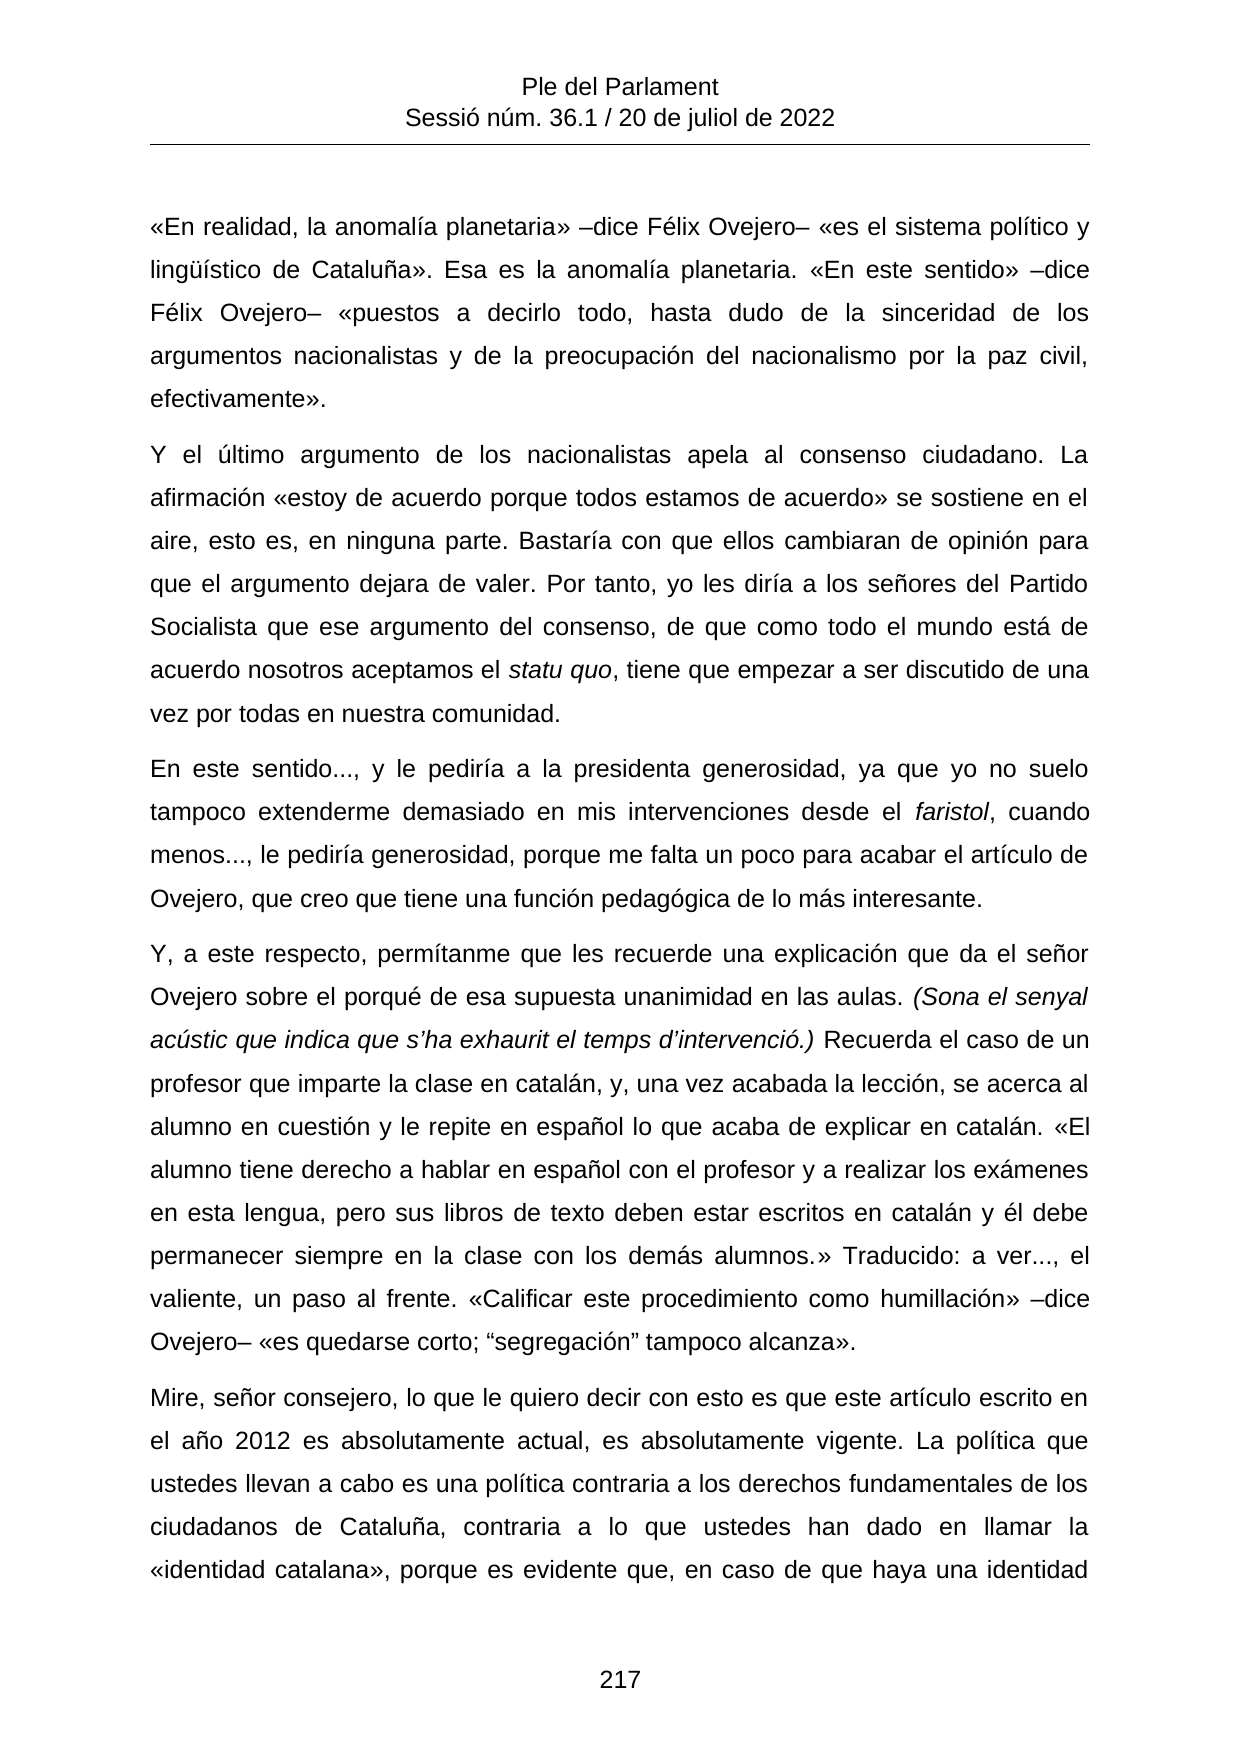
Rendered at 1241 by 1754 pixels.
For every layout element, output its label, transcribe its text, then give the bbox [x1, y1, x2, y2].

text Y el último argumento de los nacionalistas apela al consenso ciudadano. La afirmación «estoy de acuerdo porque todos estamos de acuerdo» se sostiene en el aire, esto es, en ninguna parte. Bastaría con que ellos cambiaran de opinión para que el argumento dejara de valer. Por tanto, yo les diría a los señores del Partido Socialista que ese argumento del consenso, de que como todo el mundo está de acuerdo nosotros aceptamos el statu quo, tiene que empezar a ser discutido de una vez por todas en nuestra comunidad. [150, 440, 1090, 727]
text En este sentido..., y le pediría a la presidenta generosidad, ya que yo no suelo tampoco extenderme demasiado en mis intervenciones desde el faristol, cuando menos..., le pediría generosidad, porque me falta un poco para acabar el artículo de Ovejero, que creo que tiene una función pedagógica de lo más interesante. [150, 754, 1090, 912]
text Y, a este respecto, permítanme que les recuerde una explicación que da el señor Ovejero sobre el porqué de esa supuesta unanimidad en las aulas. (Sona el senyal acústic que indica que s’ha exhaurit el temps d’intervenció.) Recuerda el caso de un profesor que imparte la clase en catalán, y, una vez acabada la lección, se acerca al alumno en cuestión y le repite en español lo que acaba de explicar en catalán. «El alumno tiene derecho a hablar en español con el profesor y a realizar los exámenes en esta lengua, pero sus libros de texto deben estar escritos en catalán y él debe permanecer siempre en la clase con los demás alumnos.» Traducido: a ver..., el valiente, un paso al frente. «Calificar este procedimiento como humillación» –dice Ovejero– «es quedarse corto; “segregación” tampoco alcanza». [150, 939, 1090, 1356]
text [150, 1383, 1090, 1584]
text «En realidad, la anomalía planetaria» –dice Félix Ovejero– «es el sistema político y lingüístico de Cataluña». Esa es la anomalía planetaria. «En este sentido» –dice Félix Ovejero– «puestos a decirlo todo, hasta dudo de la sinceridad de los argumentos nacionalistas y de la preocupación del nacionalismo por la paz civil, efectivamente». [150, 212, 1090, 413]
